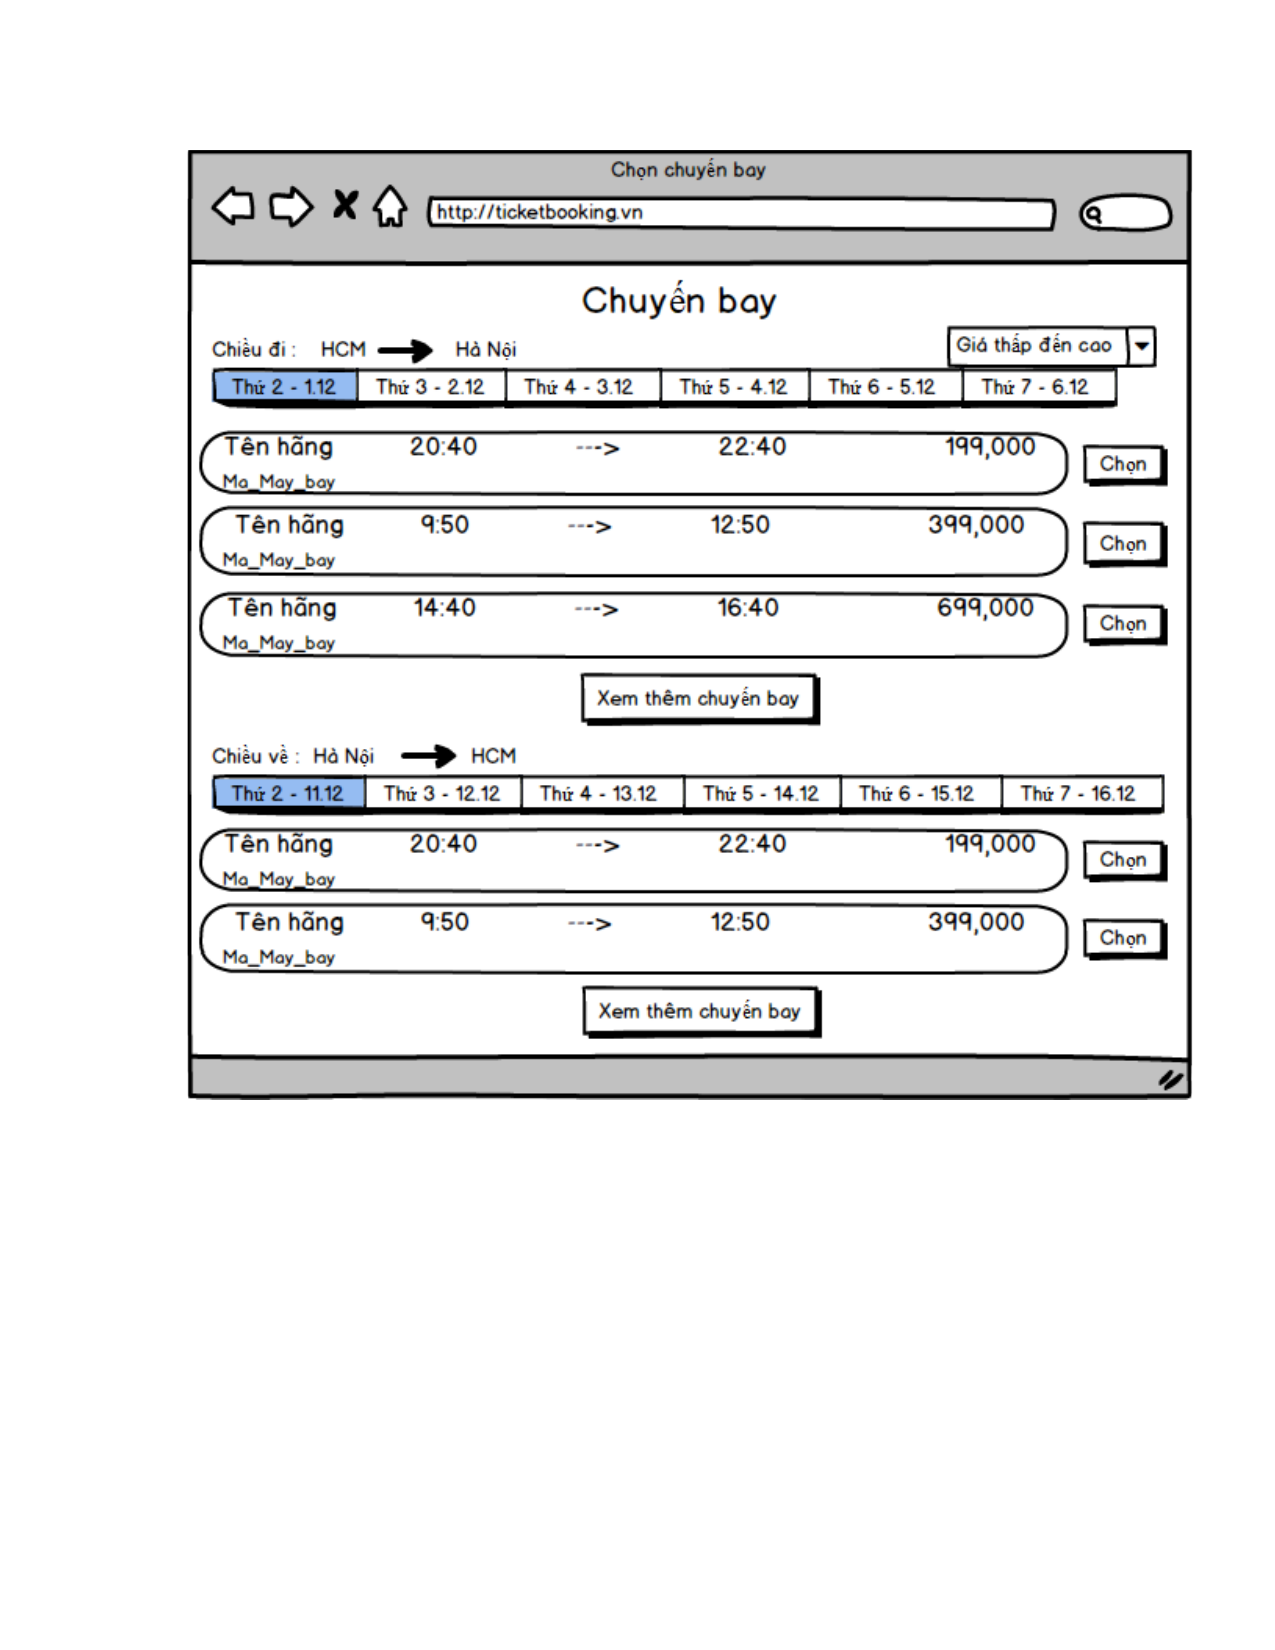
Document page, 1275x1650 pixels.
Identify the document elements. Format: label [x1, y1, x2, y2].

picture [187, 150, 1193, 1100]
